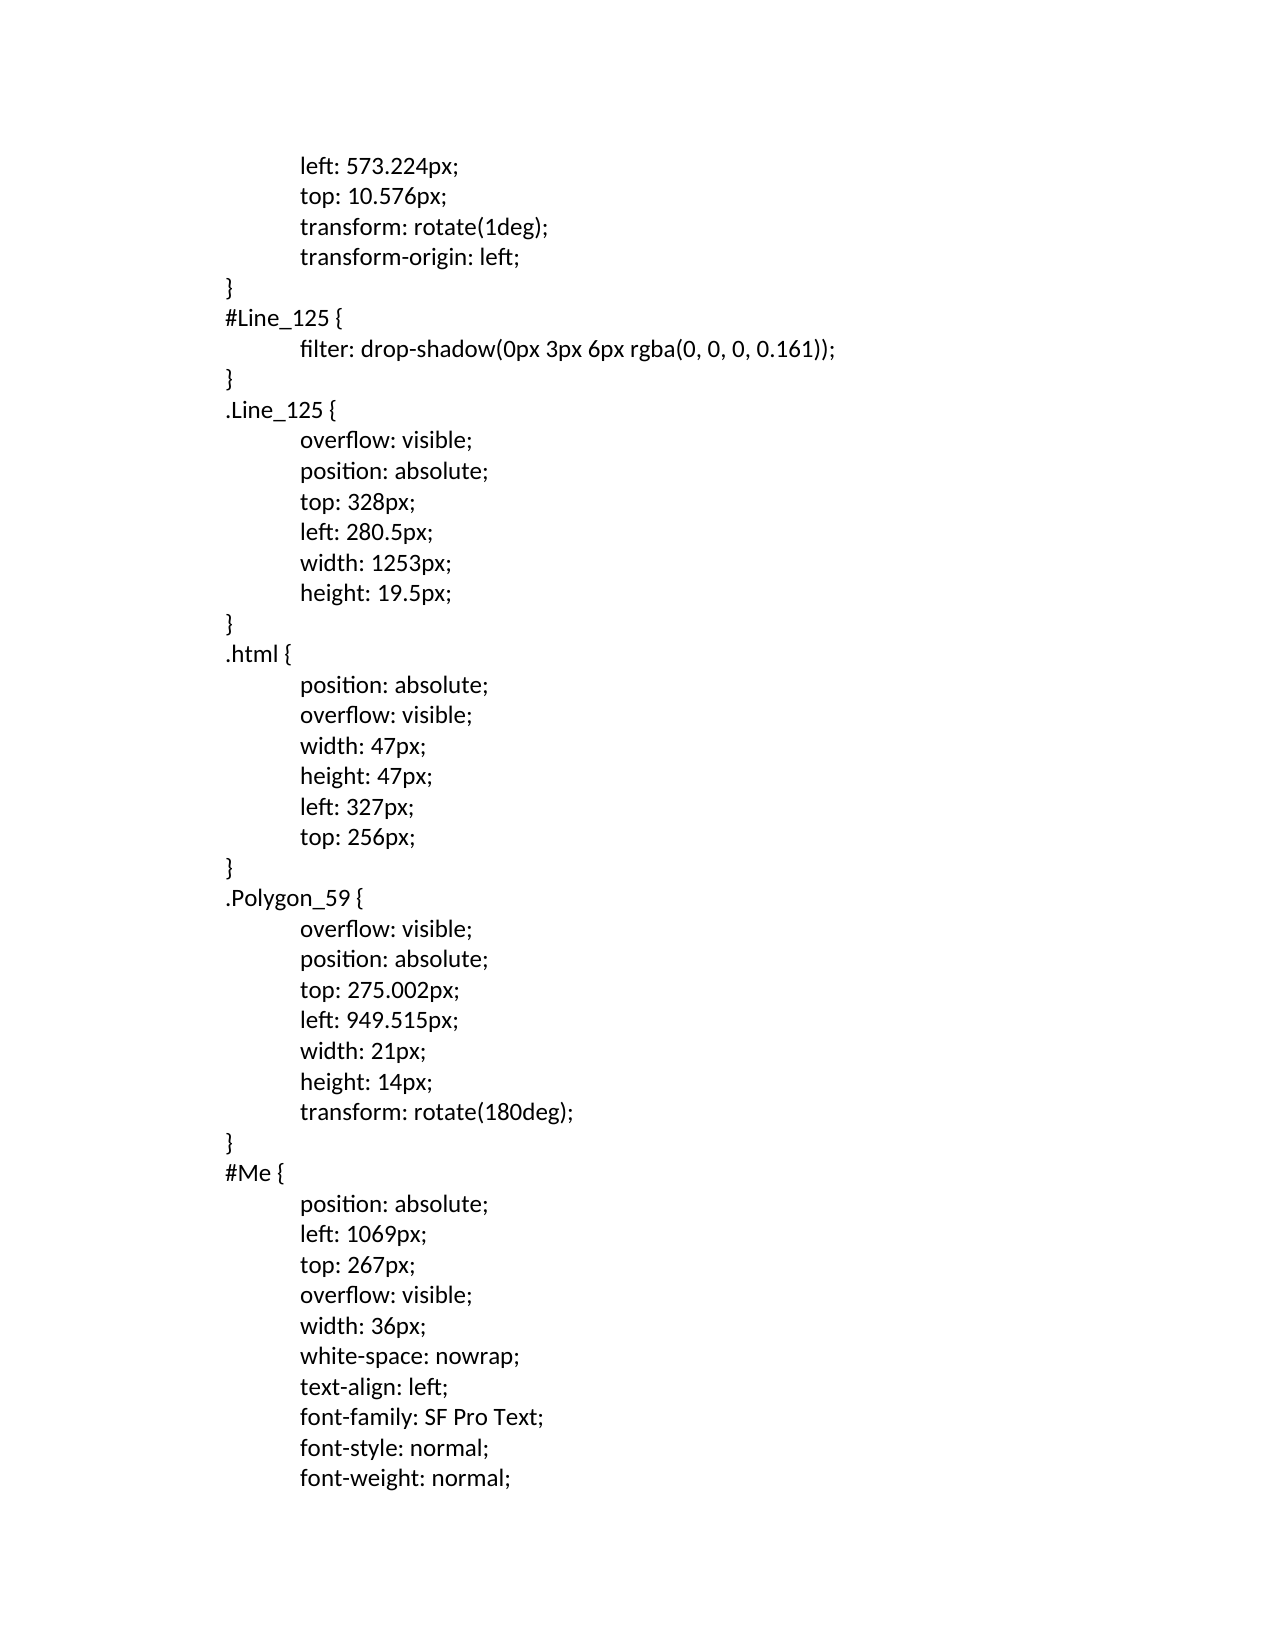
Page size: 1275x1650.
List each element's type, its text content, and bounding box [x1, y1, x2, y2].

text transform: rotate(180deg); [150, 1096, 1125, 1127]
text overflow: visible; [150, 1279, 1125, 1310]
text } [150, 608, 1125, 638]
text left: 280.5px; [150, 516, 1125, 547]
text width: 21px; [150, 1035, 1125, 1066]
text height: 14px; [150, 1066, 1125, 1096]
text #Me { [150, 1157, 1125, 1188]
text font-family: SF Pro Text; [150, 1401, 1125, 1432]
text width: 1253px; [150, 547, 1125, 577]
text overflow: visible; [150, 699, 1125, 730]
text width: 36px; [150, 1310, 1125, 1340]
text left: 573.224px; [150, 150, 1125, 181]
text position: absolute; [150, 1188, 1125, 1218]
text #Line_125 { [150, 303, 1125, 333]
text .html { [150, 638, 1125, 669]
text top: 328px; [150, 486, 1125, 516]
text transform-origin: left; [150, 242, 1125, 272]
text left: 949.515px; [150, 1004, 1125, 1035]
text white-space: nowrap; [150, 1340, 1125, 1371]
text left: 327px; [150, 791, 1125, 821]
text position: absolute; [150, 669, 1125, 699]
text overflow: visible; [150, 913, 1125, 943]
text .Line_125 { [150, 394, 1125, 425]
text height: 19.5px; [150, 577, 1125, 608]
text font-weight: normal; [150, 1462, 1125, 1493]
text top: 256px; [150, 821, 1125, 852]
text top: 275.002px; [150, 974, 1125, 1004]
text font-style: normal; [150, 1432, 1125, 1462]
text left: 1069px; [150, 1218, 1125, 1249]
text overflow: visible; [150, 425, 1125, 455]
text height: 47px; [150, 760, 1125, 791]
text filter: drop-shadow(0px 3px 6px rgba(0, 0, 0, 0.161)); [150, 333, 1125, 364]
text } [150, 364, 1125, 394]
text width: 47px; [150, 730, 1125, 760]
text } [150, 272, 1125, 303]
text } [150, 852, 1125, 882]
text top: 267px; [150, 1249, 1125, 1279]
text position: absolute; [150, 455, 1125, 486]
text top: 10.576px; [150, 181, 1125, 211]
text position: absolute; [150, 943, 1125, 974]
text transform: rotate(1deg); [150, 211, 1125, 242]
text .Polygon_59 { [150, 882, 1125, 913]
text } [150, 1127, 1125, 1157]
text text-align: left; [150, 1371, 1125, 1401]
